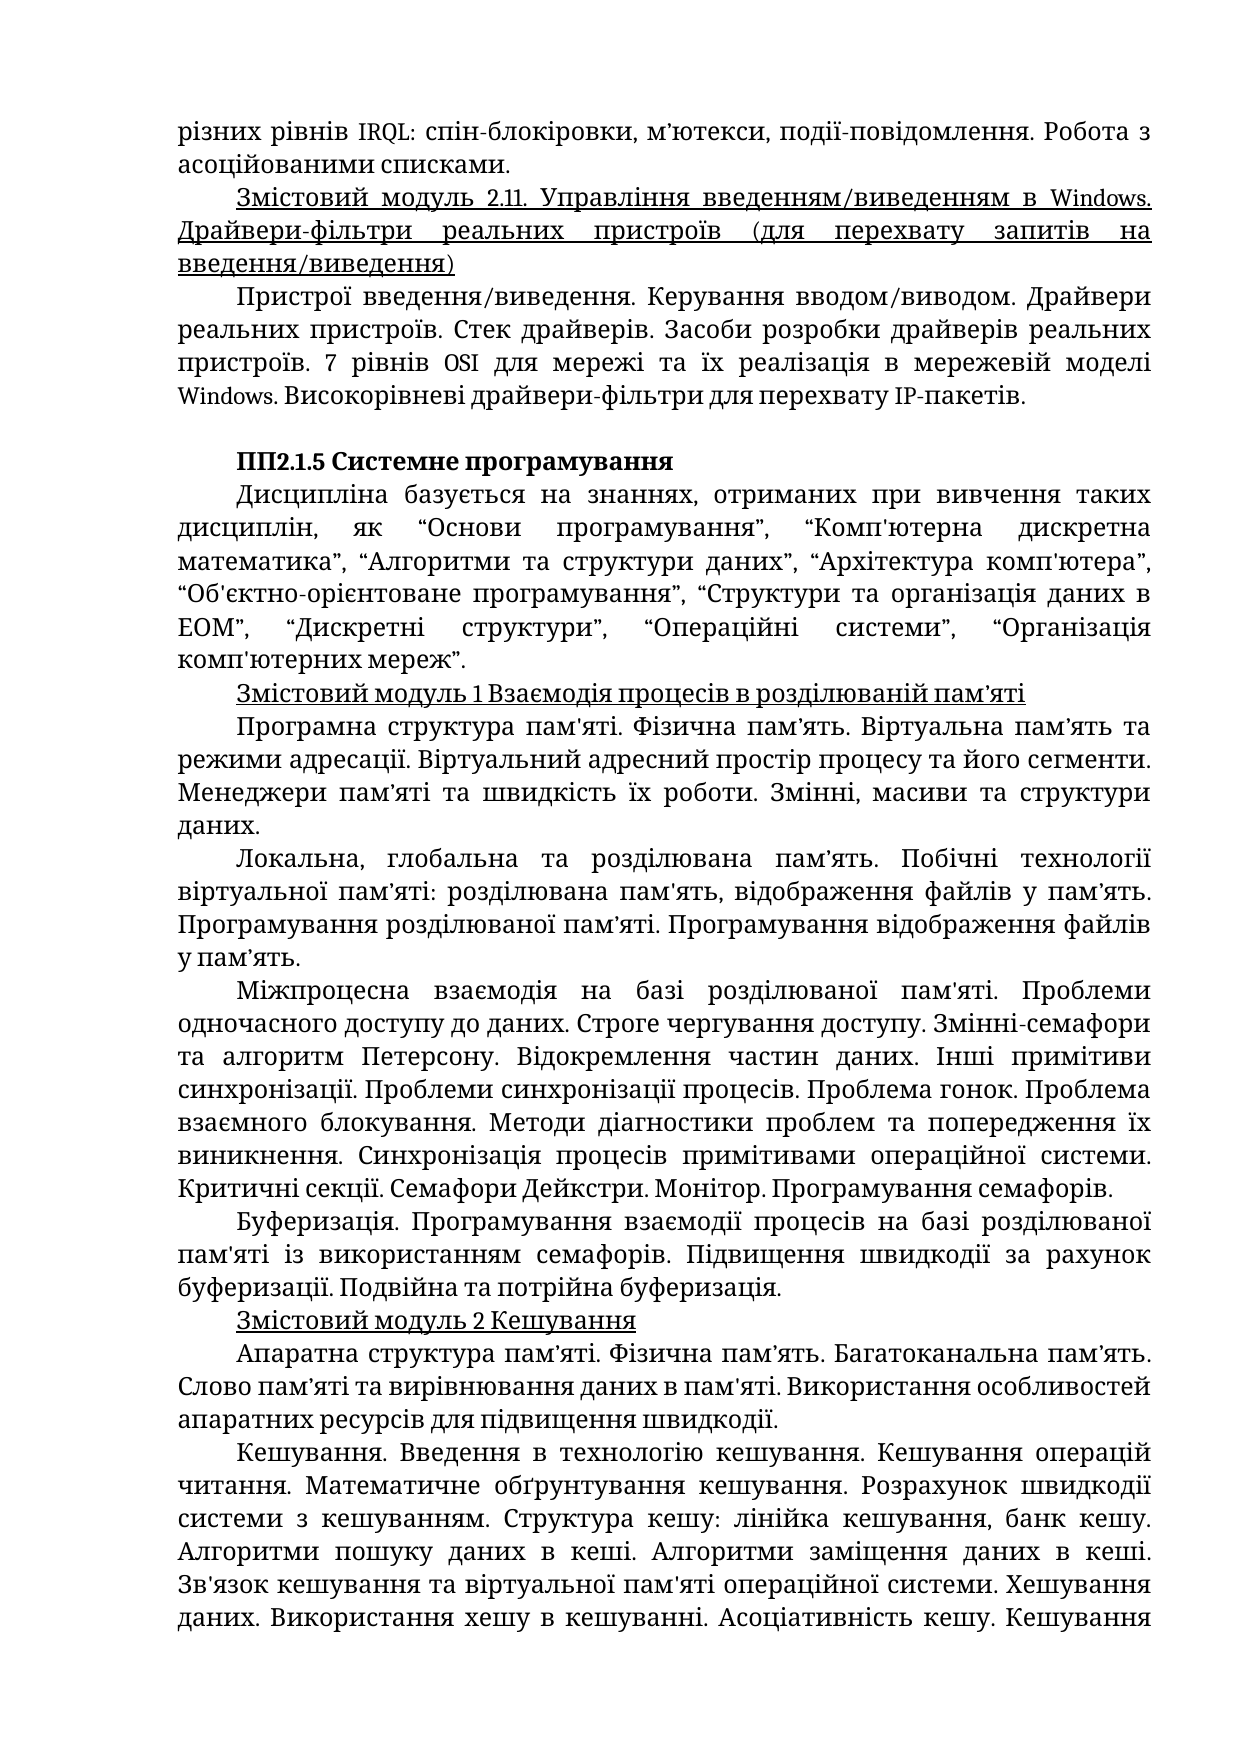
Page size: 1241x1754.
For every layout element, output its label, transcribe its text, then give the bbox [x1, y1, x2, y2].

text Локальна, глобальна та розділювана пам’ять. Побічні технології віртуальної пам’яті: розділювана пам'ять, відображення файлів у пам’ять. Програмування розділюваної пам’яті. Програмування відображення файлів у пам’ять. [177, 844, 1152, 972]
text Міжпроцесна взаємодія на базі розділюваної пам'яті. Проблеми одночасного доступу до даних. Строге чергування доступу. Змінні-семафори та алгоритм Петерсону. Відокремлення частин даних. Інші примітиви синхронізації. Проблеми синхронізації процесів. Проблема гонок. Проблема взаємного блокування. Методи діагностики проблем та попередження їх виникнення. Синхронізація процесів примітивами операційної системи. Критичні секції. Семафори Дейкстри. Монітор. Програмування семафорів. [177, 977, 1152, 1203]
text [177, 118, 1152, 180]
text Змістовий модуль 2.11. Управління введенням/виведенням в Windows. Драйвери-фільтри реальних пристроїв (для перехвату запитів на введення/виведення) [177, 184, 1152, 241]
text Програмна структура пам'яті. Фізична пам’ять. Віртуальна пам’ять та режими адресації. Віртуальний адресний простір процесу та його сегменти. Менеджери пам’яті та швидкість їх роботи. Змінні, масиви та структури даних. [177, 712, 1152, 840]
text Пристрої введення/виведення. Керування вводом/виводом. Драйвери реальних пристроїв. Стек драйверів. Засоби розробки драйверів реальних пристроїв. 7 рівнів OSI для мережі та їх реалізація в мережевій моделі Windows. Високорівневі драйвери-фільтри для перехвату IP-пакетів. [177, 283, 1152, 411]
text Змістовий модуль 2.11. Управління введенням/виведенням в Windows. Драйвери-фільтри реальних пристроїв (для перехвату запитів на введення/виведення) [177, 243, 1152, 279]
text Буферизація. Програмування взаємодії процесів на базі розділюваної пам'яті із використанням семафорів. Підвищення швидкодії за рахунок буферизації. Подвійна та потрійна буферизація. [177, 1208, 1152, 1303]
text Змістовий модуль 2 Кешування [177, 1307, 1152, 1336]
text Апаратна структура пам’яті. Фізична пам’ять. Багатоканальна пам’ять. Слово пам’яті та вирівнювання даних в пам'яті. Використання особливостей апаратних ресурсів для підвищення швидкодії. [177, 1340, 1152, 1435]
text Змістовий модуль 1 Взаємодія процесів в розділюваній пам’яті [177, 679, 1152, 708]
text Дисципліна базується на знаннях, отриманих при вивчення таких дисциплін, як “Основи програмування”, “Комп'ютерна дискретна математика”, “Алгоритми та структури даних”, “Архітектура комп'ютера”, “Об'єктно-орієнтоване програмування”, “Структури та організація даних в ЕОМ”, “Дискретні структури”, “Операційні системи”, “Організація комп'ютерних мереж”. [177, 481, 1152, 675]
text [177, 1439, 1152, 1633]
text ПП2.1.5 Системне програмування [177, 448, 1152, 477]
